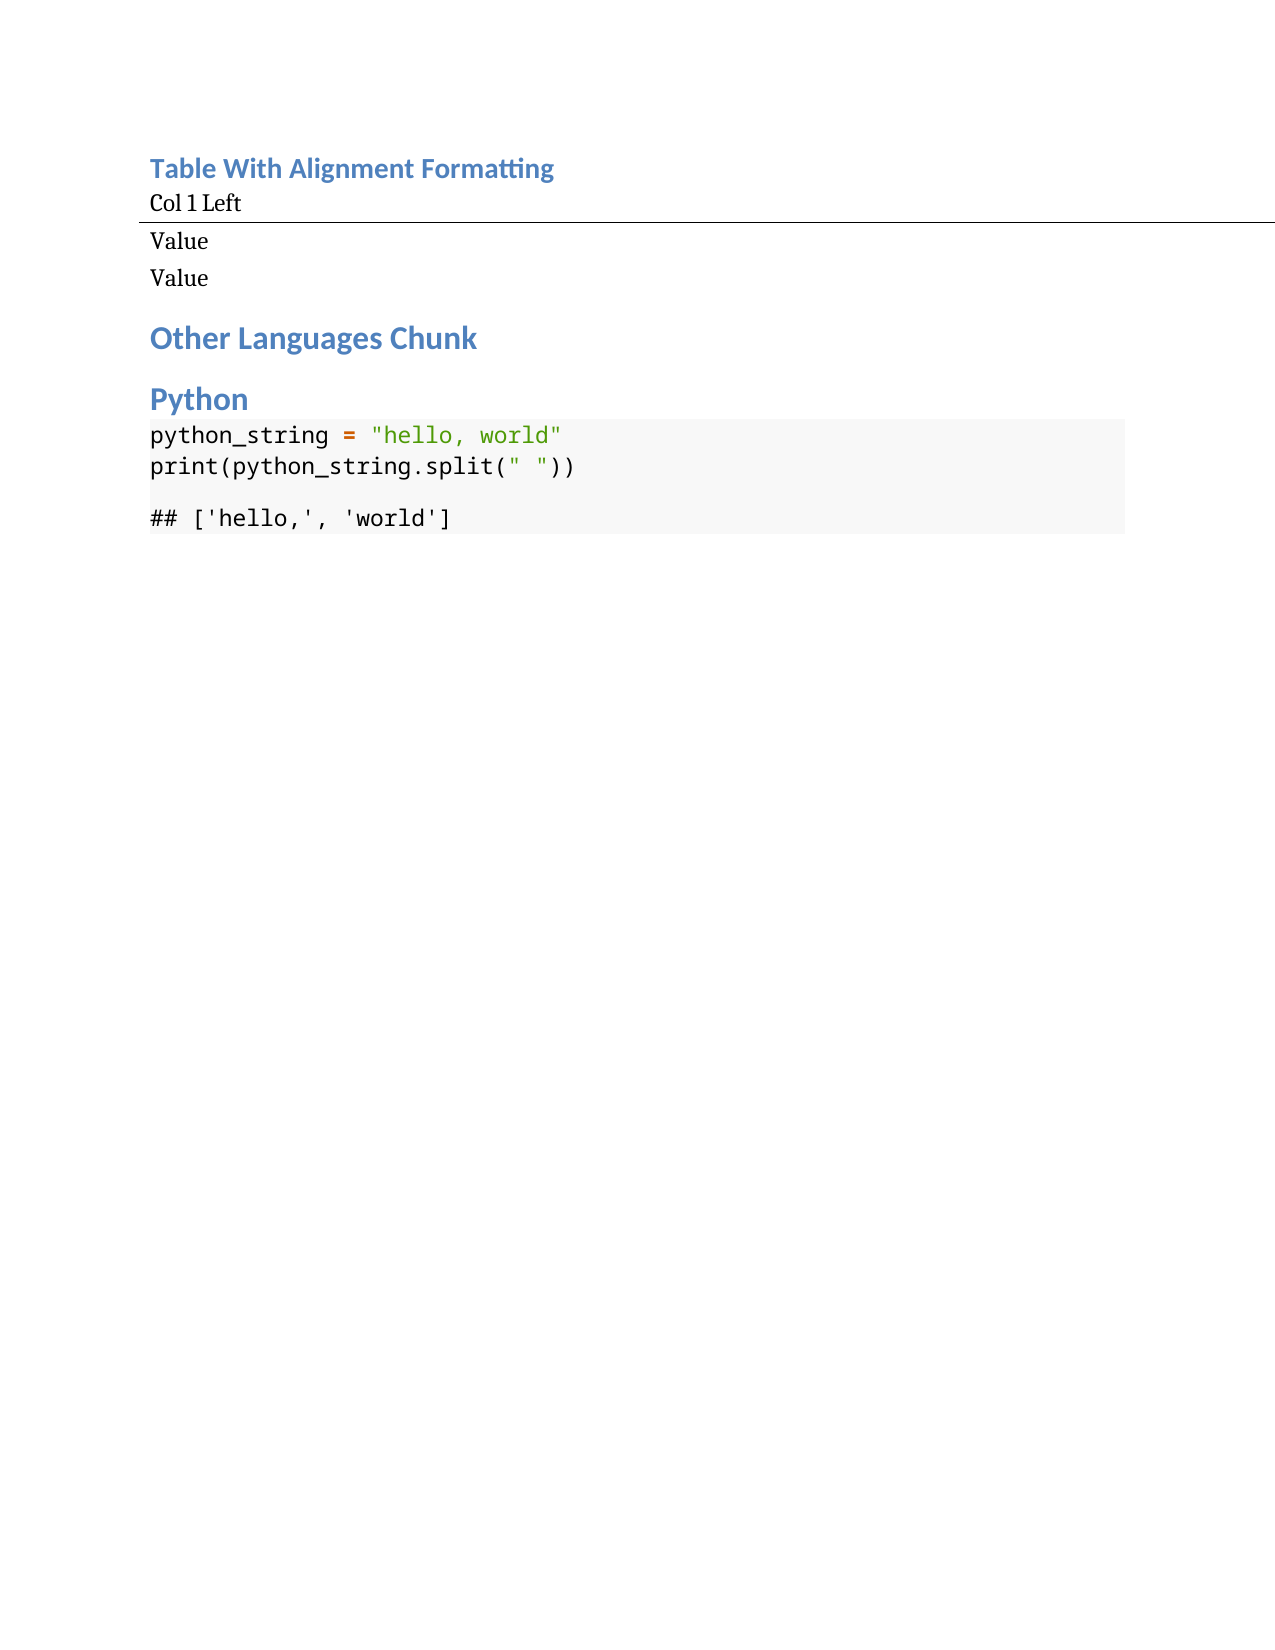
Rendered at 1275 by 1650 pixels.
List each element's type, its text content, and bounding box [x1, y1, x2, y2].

table_cell Value [139, 223, 1275, 260]
table_cell Value [139, 260, 1275, 296]
text python_string = "hello, world" print(python_string.split(" ")) [562, 419, 1125, 482]
text ## ['hello,', 'world'] [150, 502, 1125, 534]
subtitle Python [150, 378, 1125, 419]
subtitle Other Languages Chunk [150, 317, 1125, 357]
subtitle Table With Alignment Formatting [150, 150, 1125, 186]
table_header Col 1 Left [139, 186, 1275, 222]
